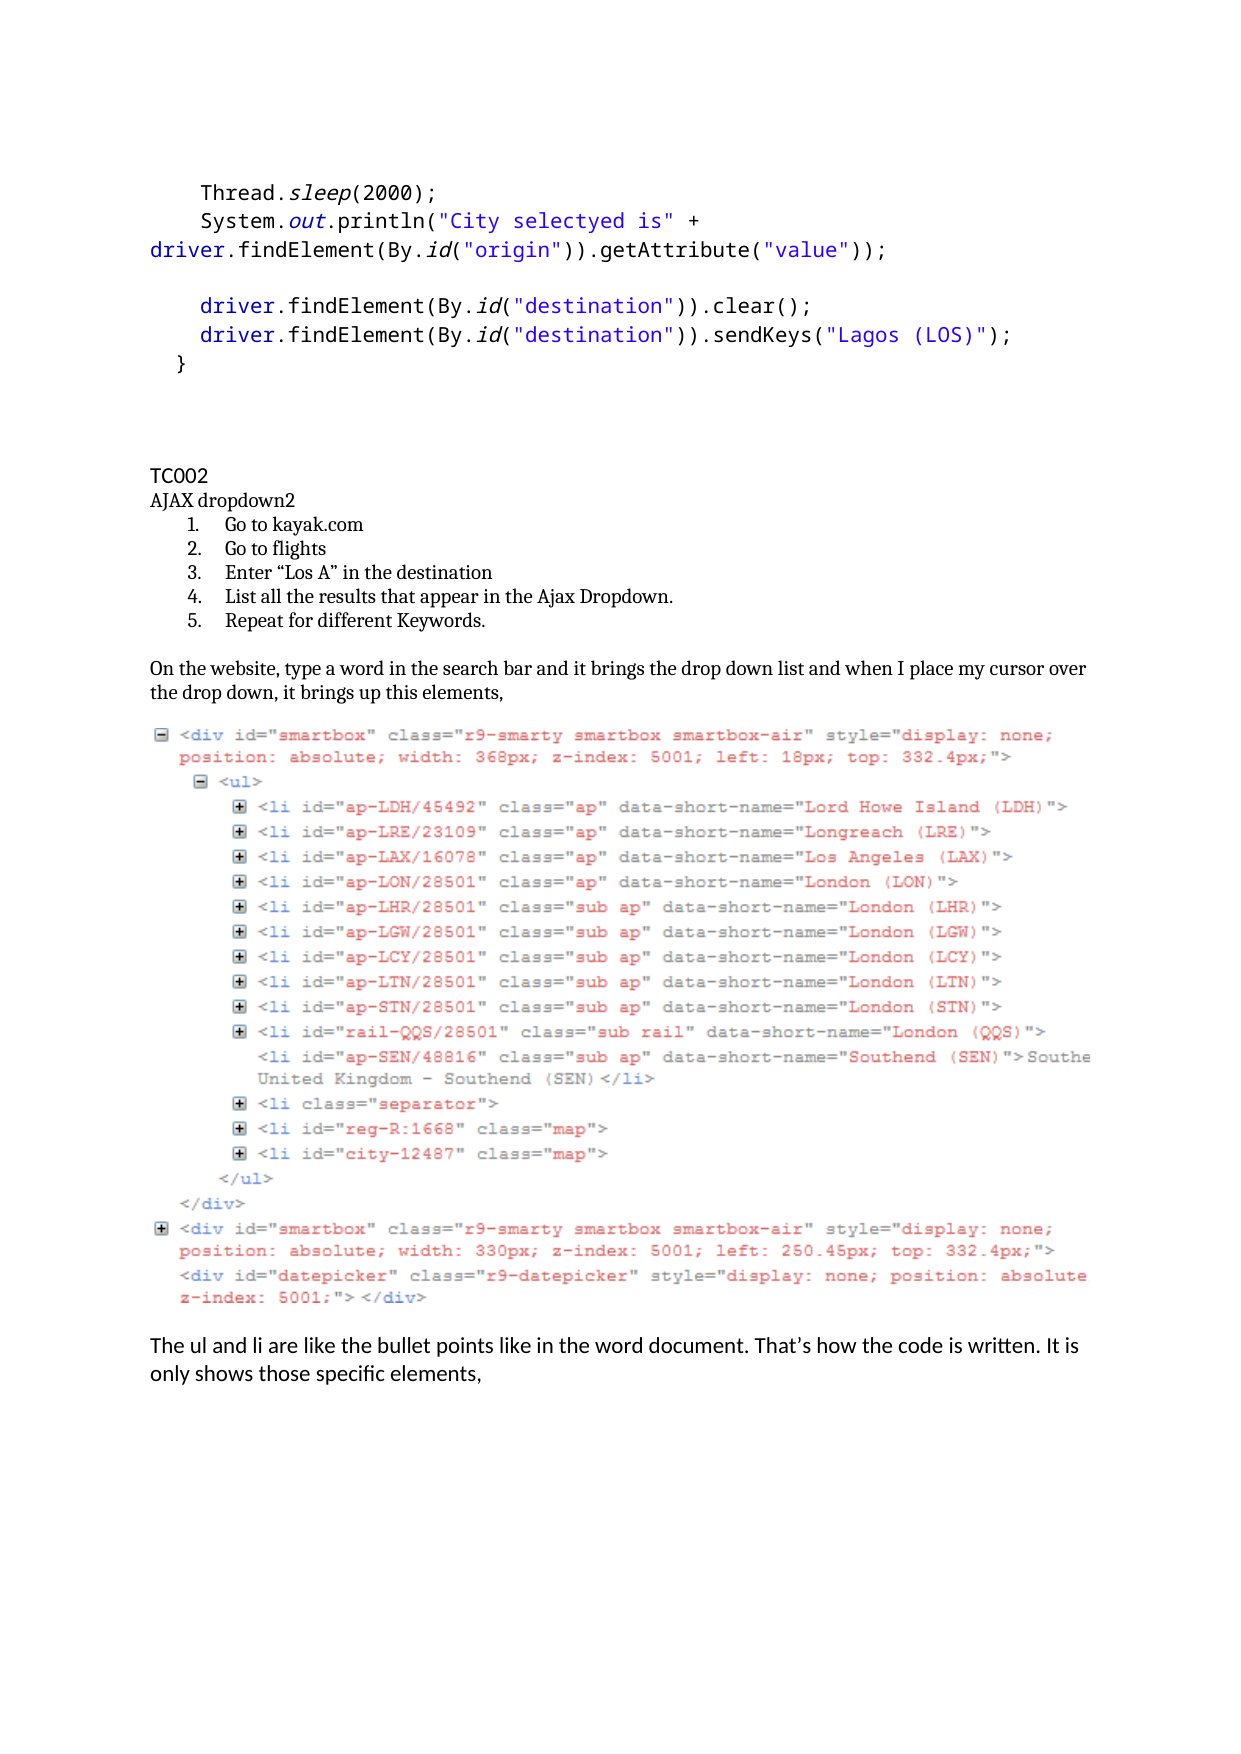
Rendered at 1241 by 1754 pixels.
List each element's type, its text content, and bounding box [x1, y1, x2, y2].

text AJAX dropdown2 [150, 489, 1090, 513]
list Enter “Los A” in the destination [187, 561, 1090, 584]
text The ul and li are like the bullet points like in the word document. That’s how the code is written. It is only shows those specific elements, [150, 1331, 1090, 1387]
list Repeat for different Keywords. [187, 608, 1090, 632]
picture [150, 728, 1091, 1303]
text System.out.println("City selectyed is" + driver.findElement(By.id("origin")).getAttribute("value")); [150, 206, 1090, 263]
text } [150, 348, 1090, 377]
list Go to flights [187, 537, 1090, 561]
list List all the results that appear in the Ajax Dropdown. [187, 584, 1090, 608]
text Thread.sleep(2000); [150, 178, 1090, 206]
list Go to kayak.com [187, 513, 1090, 537]
text TC002 [150, 461, 1090, 489]
text On the website, type a word in the search bar and it brings the drop down list and when I place my cursor over the drop down, it brings up this elements, [150, 656, 1090, 704]
text driver.findElement(By.id("destination")).clear(); [150, 291, 1090, 320]
text driver.findElement(By.id("destination")).sendKeys("Lagos (LOS)"); [150, 320, 1090, 348]
